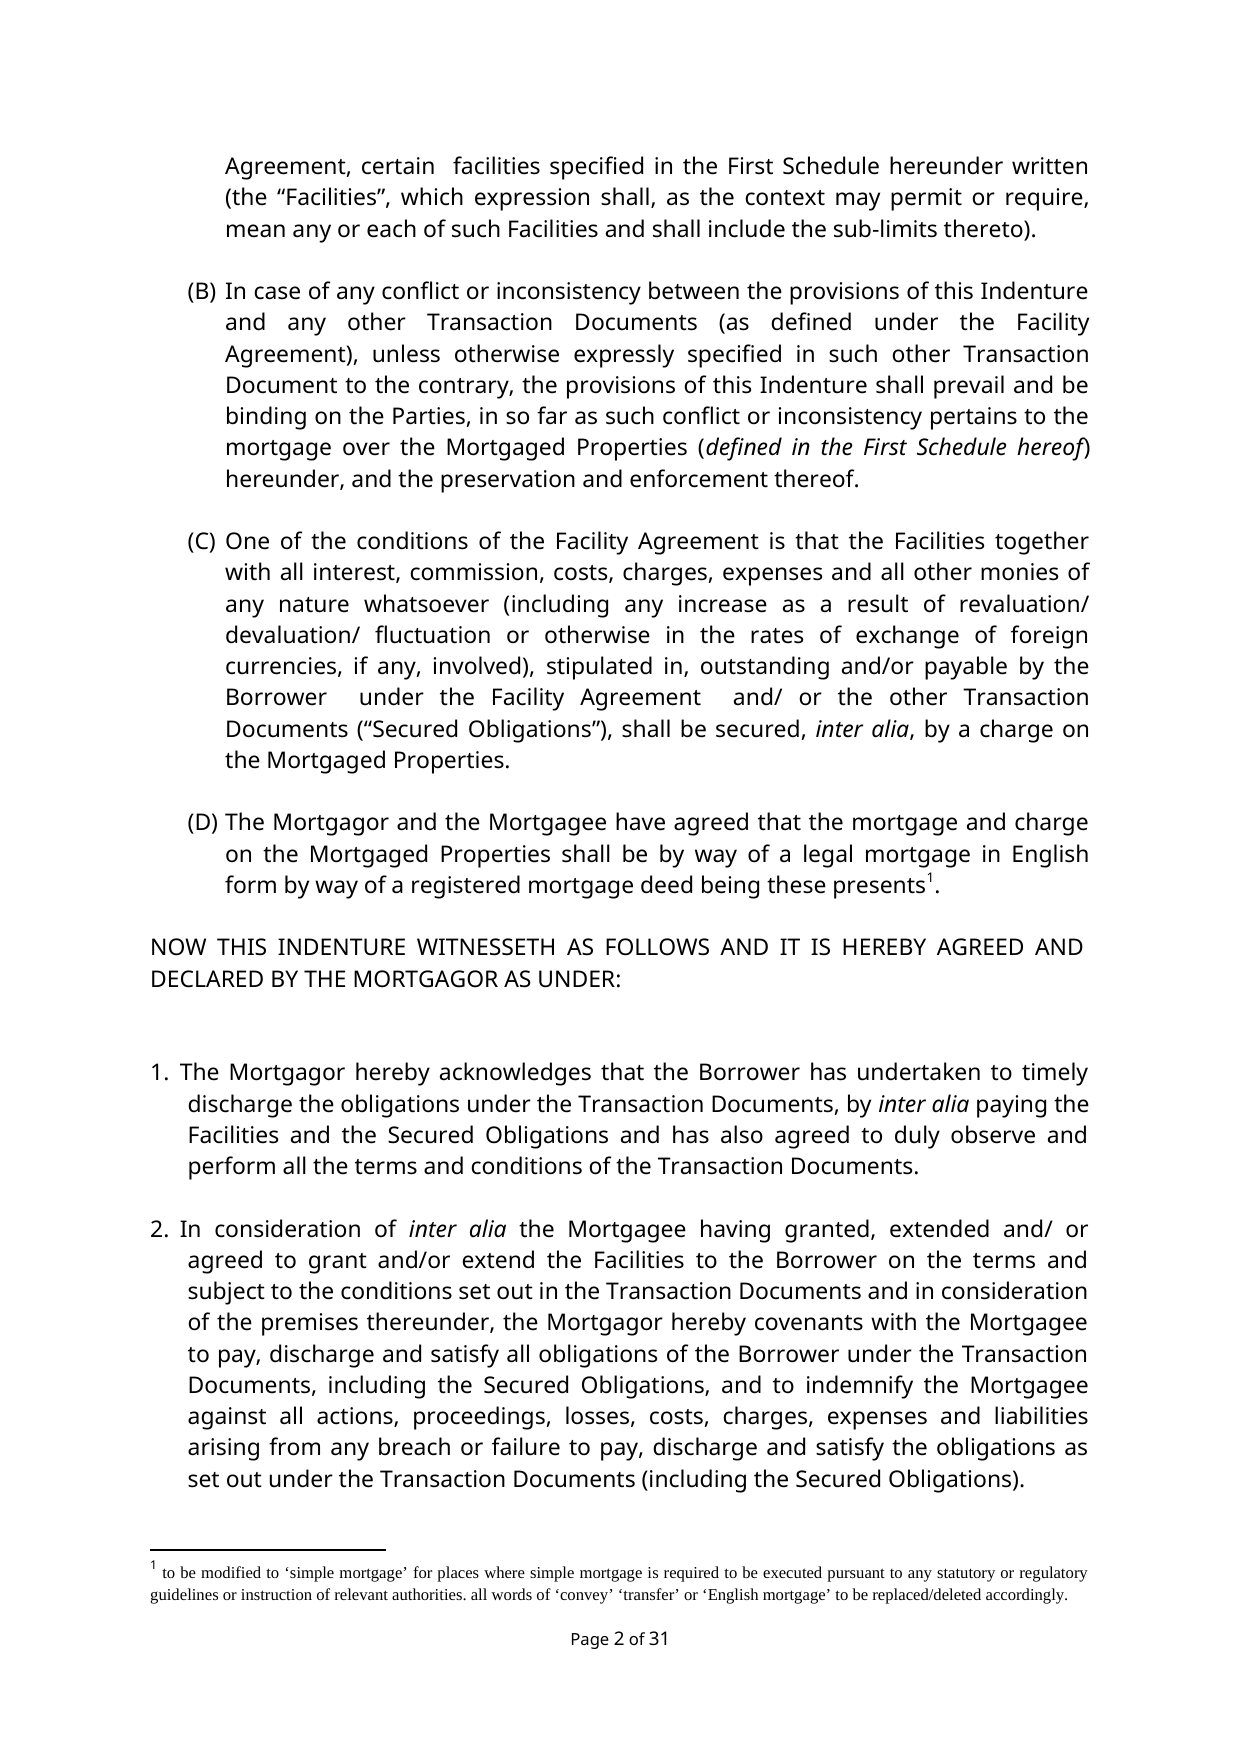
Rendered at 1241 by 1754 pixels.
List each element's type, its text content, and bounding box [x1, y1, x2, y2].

list The Mortgagor and the Mortgagee have agreed that the mortgage and charge on the Mortgaged Properties shall be by way of a legal mortgage in English form by way of a registered mortgage deed being these presents. [187, 806, 1090, 900]
text NOW THIS INDENTURE WITNESSETH AS FOLLOWS AND IT IS HEREBY AGREED AND DECLARED BY THE MORTGAGOR AS UNDER: [150, 931, 1085, 994]
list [187, 150, 1090, 244]
list In consideration of inter alia the Mortgagee having granted, extended and/ or agreed to grant and/or extend the Facilities to the Borrower on the terms and subject to the conditions set out in the Transaction Documents and in consideration of the premises thereunder, the Mortgagor hereby covenants with the Mortgagee to pay, discharge and satisfy all obligations of the Borrower under the Transaction Documents, including the Secured Obligations, and to indemnify the Mortgagee against all actions, proceedings, losses, costs, charges, expenses and liabilities arising from any breach or failure to pay, discharge and satisfy the obligations as set out under the Transaction Documents (including the Secured Obligations). [150, 1212, 1089, 1494]
list In case of any conflict or inconsistency between the provisions of this Indenture and any other Transaction Documents (as defined under the Facility Agreement), unless otherwise expressly specified in such other Transaction Document to the contrary, the provisions of this Indenture shall prevail and be binding on the Parties, in so far as such conflict or inconsistency pertains to the mortgage over the Mortgaged Properties (defined in the First Schedule hereof) hereunder, and the preservation and enforcement thereof. [187, 275, 1090, 494]
list The Mortgagor hereby acknowledges that the Borrower has undertaken to timely discharge the obligations under the Transaction Documents, by inter alia paying the Facilities and the Secured Obligations and has also agreed to duly observe and perform all the terms and conditions of the Transaction Documents. [150, 1056, 1089, 1181]
list One of the conditions of the Facility Agreement is that the Facilities together with all interest, commission, costs, charges, expenses and all other monies of any nature whatsoever (including any increase as a result of revaluation/ devaluation/ fluctuation or otherwise in the rates of exchange of foreign currencies, if any, involved), stipulated in, outstanding and/or payable by the Borrower under the Facility Agreement and/ or the other Transaction Documents (“Secured Obligations”), shall be secured, inter alia, by a charge on the Mortgaged Properties. [187, 525, 1090, 775]
